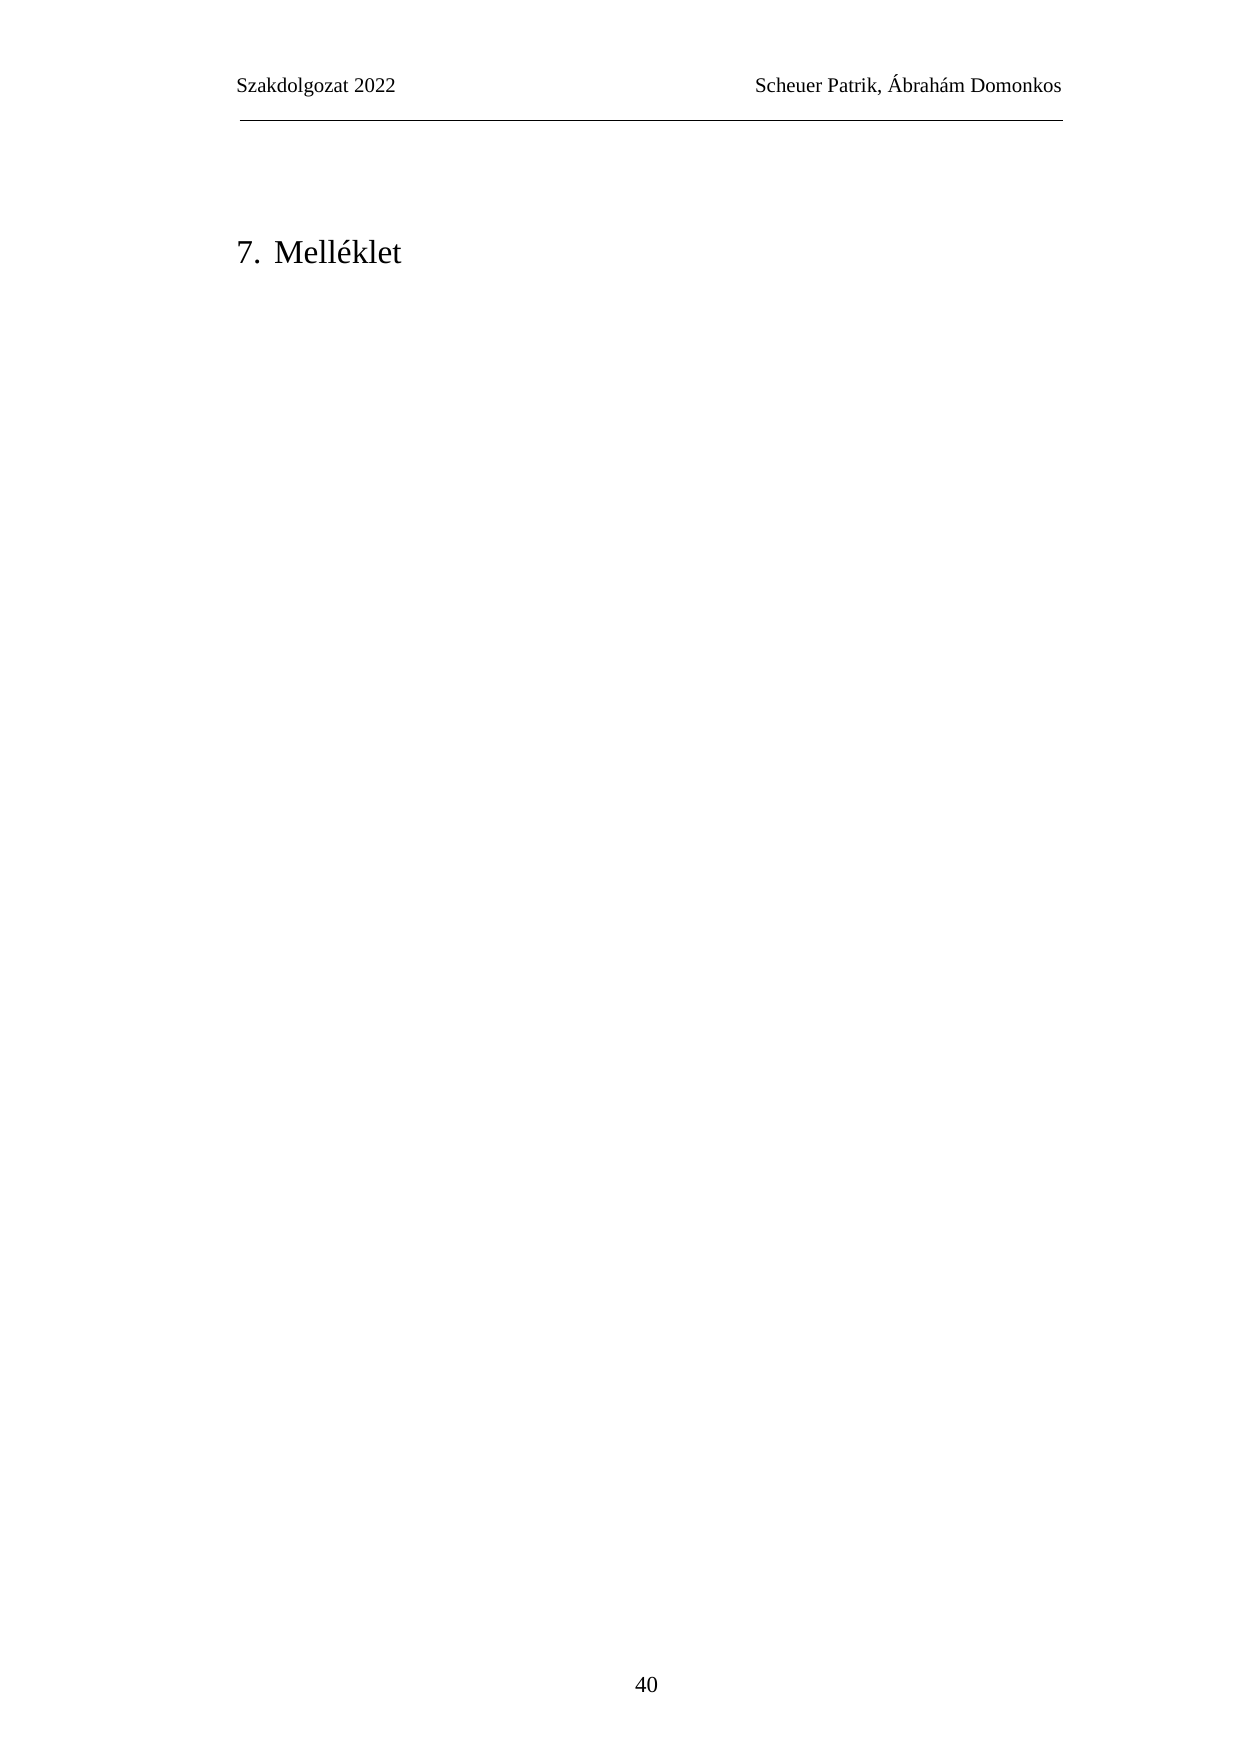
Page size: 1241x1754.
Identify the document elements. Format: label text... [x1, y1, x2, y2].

subtitle Melléklet [236, 232, 1086, 271]
